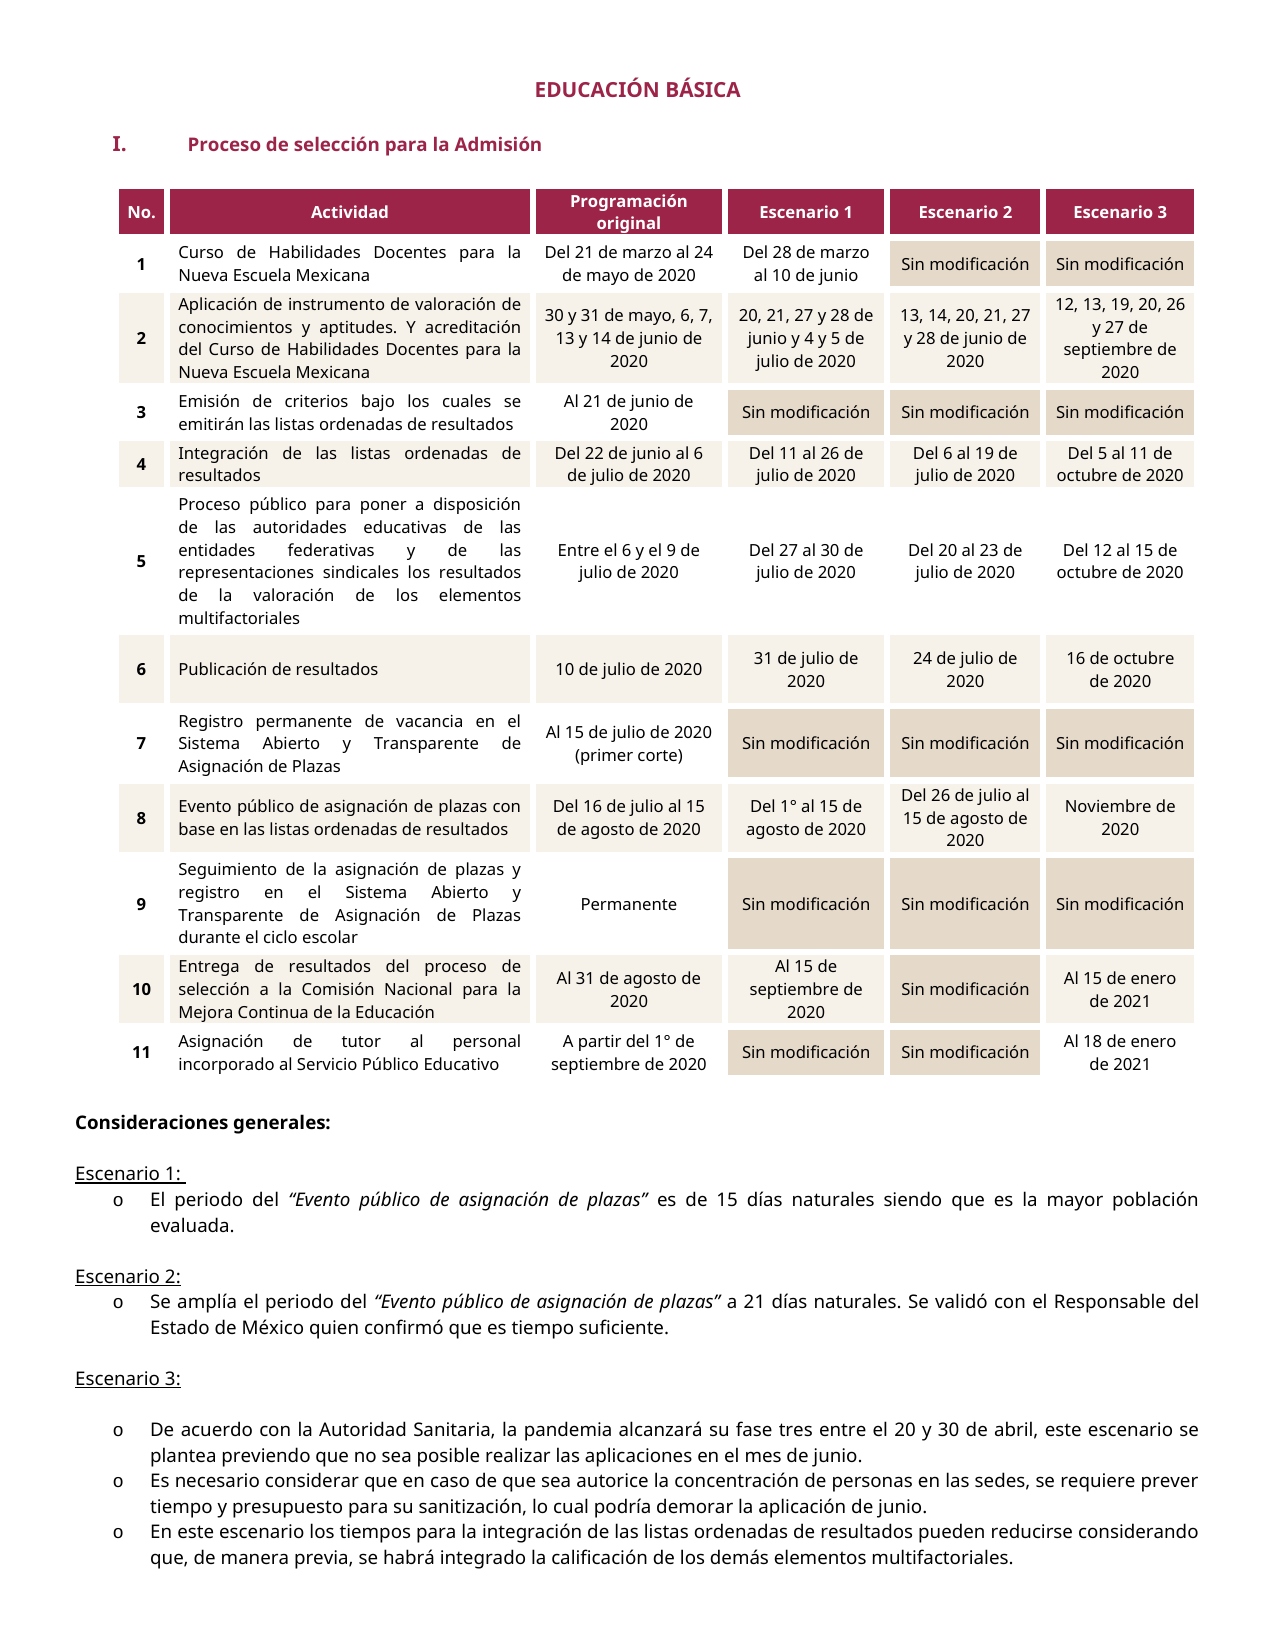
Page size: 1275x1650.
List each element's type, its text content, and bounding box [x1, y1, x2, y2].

table_cell Curso de Habilidades Docentes para la Nueva Escuela Mexicana [170, 241, 530, 286]
table_cell Sin modificación [728, 709, 884, 777]
table_cell Sin modificación [1046, 858, 1194, 949]
table_cell 10 de julio de 2020 [536, 635, 722, 703]
table_cell 2 [119, 293, 164, 383]
table_cell 7 [119, 709, 164, 777]
table_cell 5 [119, 493, 164, 629]
table_cell Del 16 de julio al 15 de agosto de 2020 [536, 784, 722, 852]
table_cell Del 6 al 19 de julio de 2020 [890, 441, 1040, 487]
table_header Programación original [536, 189, 722, 234]
table_cell 13, 14, 20, 21, 27 y 28 de junio de 2020 [890, 293, 1040, 383]
table_cell 30 y 31 de mayo, 6, 7, 13 y 14 de junio de 2020 [536, 293, 722, 383]
table_cell 24 de julio de 2020 [890, 635, 1040, 703]
table_cell Del 12 al 15 de octubre de 2020 [1046, 493, 1194, 629]
table_cell Sin modificación [728, 1030, 884, 1075]
list Se amplía el periodo del “Evento público de asignación de plazas” a 21 días naturales. Se validó con el Responsable del Estado de México quien confirmó que es tiempo suficiente. [112, 1288, 1200, 1340]
list Es necesario considerar que en caso de que sea autorice la concentración de personas en las sedes, se requiere prever tiempo y presupuesto para su sanitización, lo cual podría demorar la aplicación de junio. [112, 1467, 1200, 1519]
table_cell Asignación de tutor al personal incorporado al Servicio Público Educativo [170, 1030, 530, 1075]
table_cell Noviembre de 2020 [1046, 784, 1194, 852]
table_cell 16 de octubre de 2020 [1046, 635, 1194, 703]
text Consideraciones generales: [75, 1109, 1200, 1135]
table_cell Al 15 de julio de 2020 (primer corte) [536, 709, 722, 777]
table_cell Sin modificación [890, 241, 1040, 286]
table_cell 3 [119, 390, 164, 435]
table_cell Al 15 de enero de 2021 [1046, 955, 1194, 1023]
text Escenario 2: [75, 1263, 1200, 1288]
list De acuerdo con la Autoridad Sanitaria, la pandemia alcanzará su fase tres entre el 20 y 30 de abril, este escenario se plantea previendo que no sea posible realizar las aplicaciones en el mes de junio. [112, 1416, 1200, 1467]
table_cell Sin modificación [890, 709, 1040, 777]
table_cell Del 26 de julio al 15 de agosto de 2020 [890, 784, 1040, 852]
table_cell Sin modificación [1046, 709, 1194, 777]
table_cell Del 27 al 30 de julio de 2020 [728, 493, 884, 629]
table_cell Aplicación de instrumento de valoración de conocimientos y aptitudes. Y acreditación del Curso de Habilidades Docentes para la Nueva Escuela Mexicana [170, 293, 530, 383]
table_cell 31 de julio de 2020 [728, 635, 884, 703]
table_cell Al 15 de septiembre de 2020 [728, 955, 884, 1023]
table_cell Sin modificación [1046, 241, 1194, 286]
table_cell Del 5 al 11 de octubre de 2020 [1046, 441, 1194, 487]
list Proceso de selección para la Admisión [112, 129, 1200, 157]
table_cell Evento público de asignación de plazas con base en las listas ordenadas de resultados [170, 784, 530, 852]
table_header Escenario 3 [1046, 189, 1194, 234]
table_cell 12, 13, 19, 20, 26 y 27 de septiembre de 2020 [1046, 293, 1194, 383]
table_header Escenario 1 [728, 189, 884, 234]
table_header Escenario 2 [890, 189, 1040, 234]
table_cell Integración de las listas ordenadas de resultados [170, 441, 530, 487]
table_cell Sin modificación [890, 955, 1040, 1023]
text Escenario 1: [75, 1161, 1200, 1186]
table_cell Registro permanente de vacancia en el Sistema Abierto y Transparente de Asignación de Plazas [170, 709, 530, 777]
table_cell Emisión de criterios bajo los cuales se emitirán las listas ordenadas de resultados [170, 390, 530, 435]
table_cell Al 31 de agosto de 2020 [536, 955, 722, 1023]
list El periodo del “Evento público de asignación de plazas” es de 15 días naturales siendo que es la mayor población evaluada. [112, 1186, 1200, 1237]
table_cell Al 18 de enero de 2021 [1046, 1030, 1194, 1075]
text EDUCACIÓN BÁSICA [75, 75, 1200, 103]
table_cell Sin modificación [1046, 390, 1194, 435]
table_cell Del 21 de marzo al 24 de mayo de 2020 [536, 241, 722, 286]
table_cell Del 20 al 23 de julio de 2020 [890, 493, 1040, 629]
table_cell Sin modificación [728, 858, 884, 949]
table_cell 1 [119, 241, 164, 286]
table_cell A partir del 1° de septiembre de 2020 [536, 1030, 722, 1075]
table_cell Seguimiento de la asignación de plazas y registro en el Sistema Abierto y Transparente de Asignación de Plazas durante el ciclo escolar [170, 858, 530, 949]
table_cell 8 [119, 784, 164, 852]
table_cell Del 1° al 15 de agosto de 2020 [728, 784, 884, 852]
table_cell Proceso público para poner a disposición de las autoridades educativas de las entidades federativas y de las representaciones sindicales los resultados de la valoración de los elementos multifactoriales [170, 493, 530, 629]
table_cell Permanente [536, 858, 722, 949]
table_header Actividad [170, 189, 530, 234]
table_cell 4 [119, 441, 164, 487]
table_cell Sin modificación [890, 390, 1040, 435]
table_cell Al 21 de junio de 2020 [536, 390, 722, 435]
table_cell Sin modificación [890, 858, 1040, 949]
list En este escenario los tiempos para la integración de las listas ordenadas de resultados pueden reducirse considerando que, de manera previa, se habrá integrado la calificación de los demás elementos multifactoriales. [112, 1519, 1200, 1570]
text Escenario 3: [75, 1365, 1200, 1391]
table_cell 20, 21, 27 y 28 de junio y 4 y 5 de julio de 2020 [728, 293, 884, 383]
table_cell Del 28 de marzo al 10 de junio [728, 241, 884, 286]
table_cell 10 [119, 955, 164, 1023]
table_cell Sin modificación [890, 1030, 1040, 1075]
table_cell Del 22 de junio al 6 de julio de 2020 [536, 441, 722, 487]
table_cell 11 [119, 1030, 164, 1075]
table_cell Sin modificación [728, 390, 884, 435]
table_cell Entrega de resultados del proceso de selección a la Comisión Nacional para la Mejora Continua de la Educación [170, 955, 530, 1023]
table_cell Entre el 6 y el 9 de julio de 2020 [536, 493, 722, 629]
table_cell 6 [119, 635, 164, 703]
table_cell Publicación de resultados [170, 635, 530, 703]
table_header No. [119, 189, 164, 234]
table_cell Del 11 al 26 de julio de 2020 [728, 441, 884, 487]
table_cell 9 [119, 858, 164, 949]
